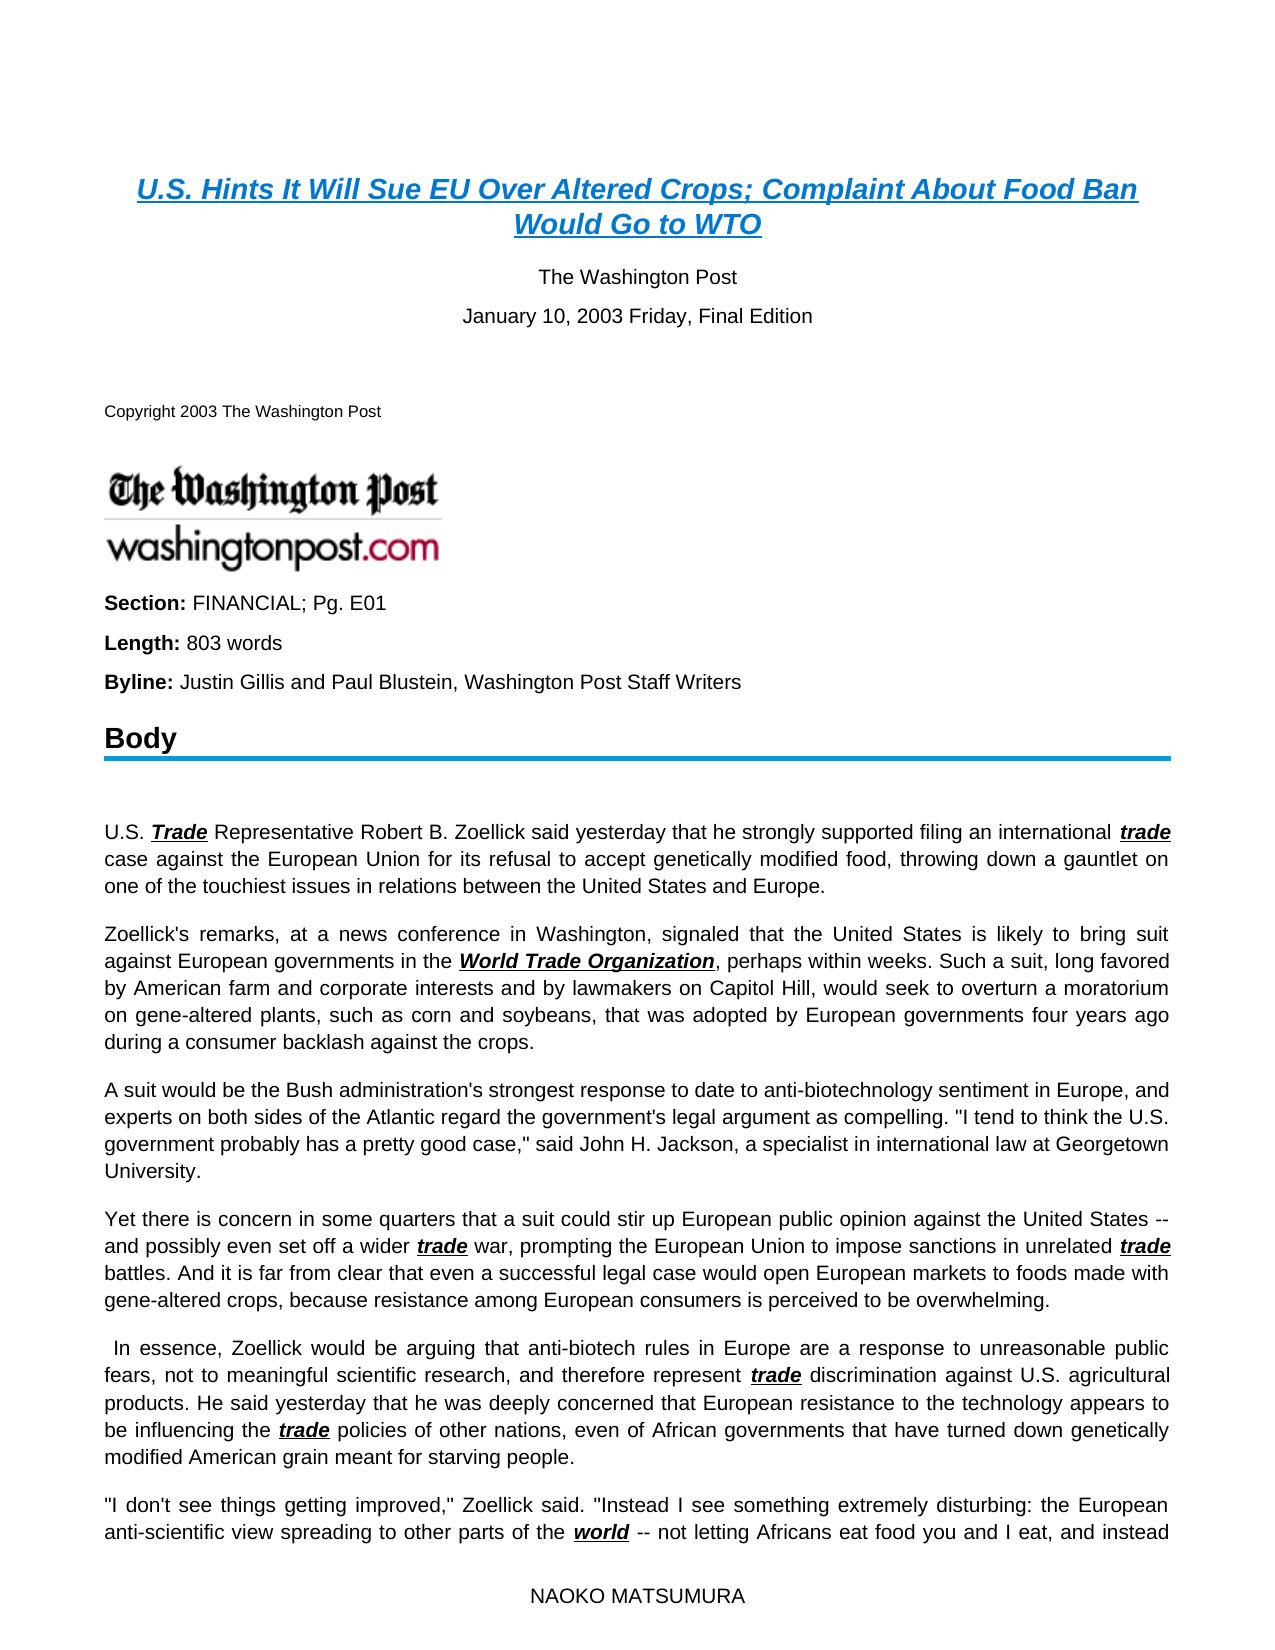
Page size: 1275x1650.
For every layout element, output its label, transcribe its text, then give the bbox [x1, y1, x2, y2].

text A suit would be the Bush administration's strongest response to date to anti-biotechnology sentiment in Europe, and experts on both sides of the Atlantic regard the government's legal argument as compelling. "I tend to think the U.S. government probably has a pretty good case," said John H. Jackson, a specialist in international law at Georgetown University. [104, 1075, 1171, 1183]
text In essence, Zoellick would be arguing that anti-biotech rules in Europe are a response to unreasonable public fears, not to meaningful scientific research, and therefore represent trade discrimination against U.S. agricultural products. He said yesterday that he was deeply concerned that European resistance to the technology appears to be influencing the trade policies of other nations, even of African governments that have turned down genetically modified American grain meant for starving people. [104, 1333, 1171, 1468]
text Copyright 2003 The Washington Post [104, 369, 1171, 421]
text U.S. Hints It Will Sue EU Over Altered Crops; Complaint About Food Ban Would Go to WTO [104, 170, 1171, 241]
text U.S. Trade Representative Robert B. Zoellick said yesterday that he strongly supported filing an international trade case against the European Union for its refusal to accept genetically modified food, throwing down a gauntlet on one of the touchiest issues in relations between the United States and Europe. [104, 816, 1171, 898]
text The Washington Post [104, 262, 1171, 289]
text Byline: Justin Gillis and Paul Blustein, Washington Post Staff Writers [104, 667, 1171, 694]
text Length: 803 words [104, 627, 1171, 654]
text Body [104, 719, 1171, 754]
text Section: FINANCIAL; Pg. E01 [104, 588, 1171, 615]
text Zoellick's remarks, at a news conference in Washington, signaled that the United States is likely to bring suit against European governments in the World Trade Organization, perhaps within weeks. Such a suit, long favored by American farm and corporate interests and by lawmakers on Capitol Hill, would seek to overturn a moratorium on gene-altered plants, such as corn and soybeans, that was adopted by European governments four years ago during a consumer backlash against the crops. [104, 918, 1171, 1054]
text January 10, 2003 Friday, Final Edition [104, 301, 1171, 328]
text Yet there is concern in some quarters that a suit could stir up European public opinion against the United States -- and possibly even set off a wider trade war, prompting the European Union to impose sanctions in unrelated trade battles. And it is far from clear that even a successful legal case would open European markets to foods made with gene-altered crops, because resistance among European consumers is perceived to be overwhelming. [104, 1204, 1171, 1312]
picture [104, 462, 442, 575]
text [104, 1489, 1171, 1543]
